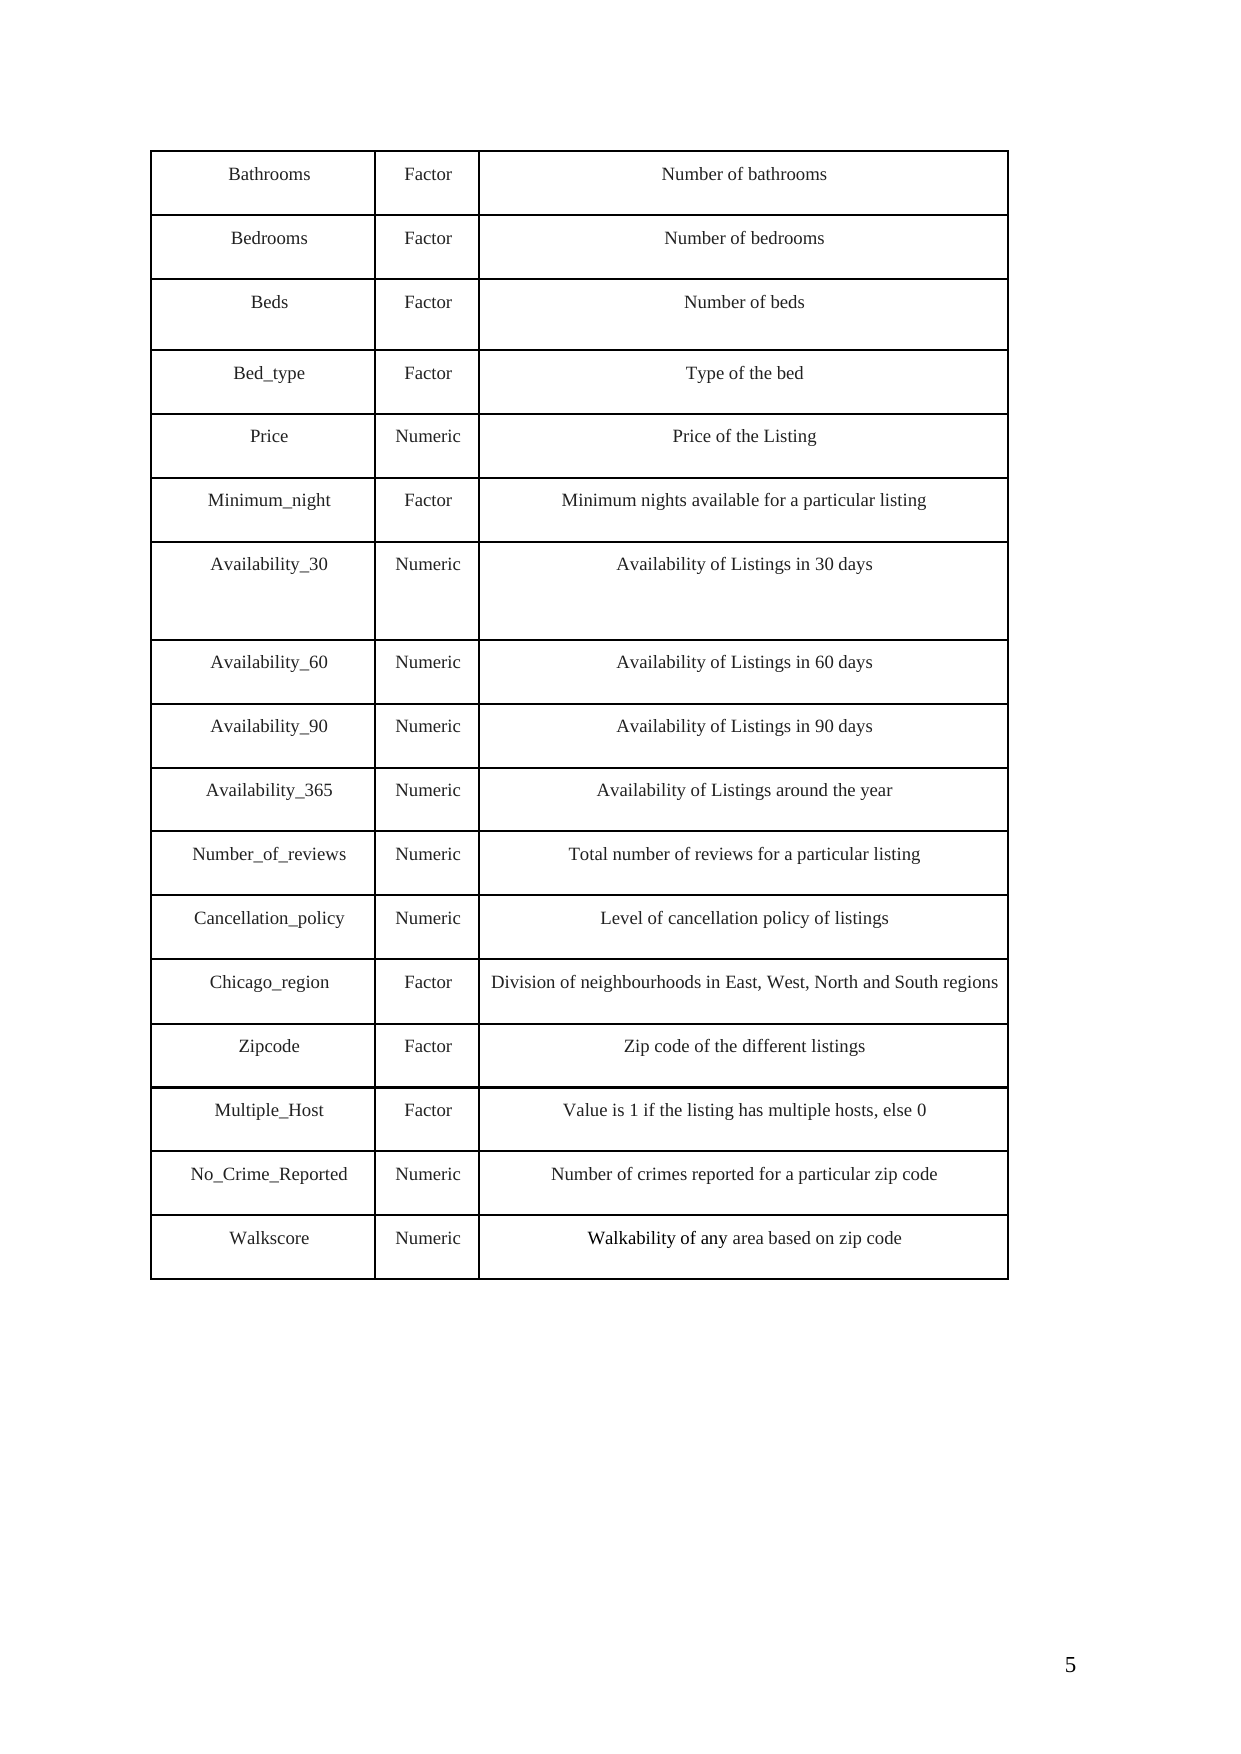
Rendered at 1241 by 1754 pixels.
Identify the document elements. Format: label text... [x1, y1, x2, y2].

table_cell Numeric [376, 415, 478, 477]
table_cell Availability of Listings in 30 days [480, 543, 1007, 638]
table_cell Walkscore [152, 1216, 374, 1278]
table_cell Availability of Listings around the year [480, 769, 1007, 830]
table_cell Numeric [376, 896, 478, 958]
table_cell Price [152, 415, 374, 477]
table_cell Numeric [376, 641, 478, 703]
table_cell Zipcode [152, 1025, 374, 1086]
table_cell Total number of reviews for a particular listing [480, 832, 1007, 894]
table_cell Availability_90 [152, 705, 374, 767]
table_cell Numeric [376, 832, 478, 894]
table_cell Factor [376, 351, 478, 412]
table_cell Number of bedrooms [480, 216, 1007, 278]
table_header Factor [376, 152, 478, 214]
table_cell Chicago_region [152, 960, 374, 1022]
table_cell Numeric [376, 1152, 478, 1214]
table_cell Cancellation_policy [152, 896, 374, 958]
table_cell Walkability of any area based on zip code [480, 1216, 1007, 1278]
table_cell Availability_60 [152, 641, 374, 703]
table_cell Factor [376, 216, 478, 278]
table_cell Availability of Listings in 90 days [480, 705, 1007, 767]
table_cell No_Crime_Reported [152, 1152, 374, 1214]
table_header Number of bathrooms [480, 152, 1007, 214]
table_cell Price of the Listing [480, 415, 1007, 477]
table_cell Numeric [376, 1216, 478, 1278]
table_cell Factor [376, 960, 478, 1022]
table_cell Factor [376, 280, 478, 349]
table_cell Minimum_night [152, 479, 374, 541]
table_cell Zip code of the different listings [480, 1025, 1007, 1086]
table_cell Bedrooms [152, 216, 374, 278]
table_cell Number of beds [480, 280, 1007, 349]
table_cell Numeric [376, 543, 478, 638]
table_cell Multiple_Host [152, 1089, 374, 1150]
table_cell Numeric [376, 705, 478, 767]
table_cell Factor [376, 1089, 478, 1150]
table_cell Minimum nights available for a particular listing [480, 479, 1007, 541]
table_cell Level of cancellation policy of listings [480, 896, 1007, 958]
table_cell Division of neighbourhoods in East, West, North and South regions [480, 960, 1007, 1022]
table_cell Availability_30 [152, 543, 374, 638]
table_cell Number_of_reviews [152, 832, 374, 894]
table_cell Availability_365 [152, 769, 374, 830]
table_cell Beds [152, 280, 374, 349]
table_header Bathrooms [152, 152, 374, 214]
table_cell Availability of Listings in 60 days [480, 641, 1007, 703]
table_cell Value is 1 if the listing has multiple hosts, else 0 [480, 1089, 1007, 1150]
table_cell Factor [376, 479, 478, 541]
table_cell Type of the bed [480, 351, 1007, 412]
table_cell Numeric [376, 769, 478, 830]
table_cell Factor [376, 1025, 478, 1086]
table_cell Number of crimes reported for a particular zip code [480, 1152, 1007, 1214]
table_cell Bed_type [152, 351, 374, 412]
